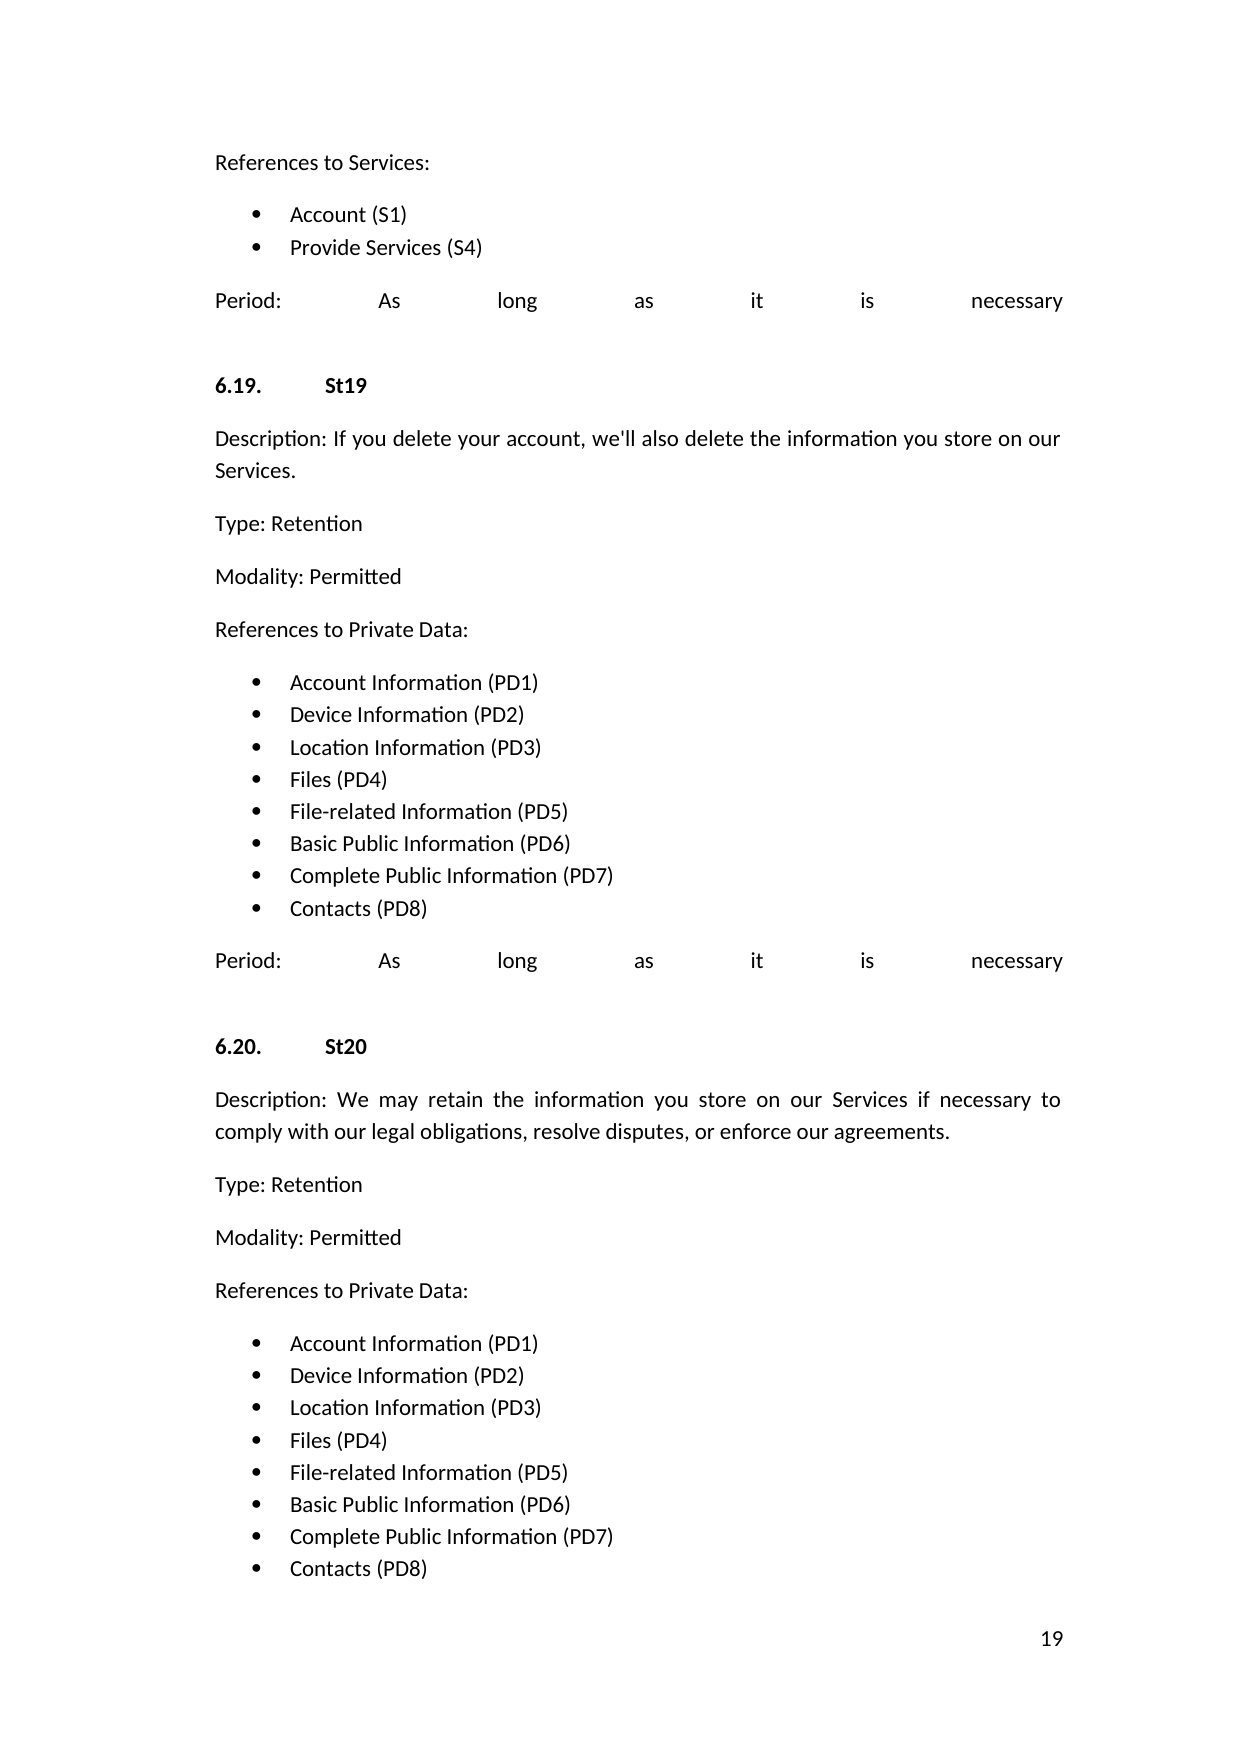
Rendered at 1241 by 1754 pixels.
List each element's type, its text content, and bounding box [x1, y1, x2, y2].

text Modality: Permitted [215, 562, 1063, 590]
list Location Information (PD3) [252, 1393, 1063, 1422]
list Contacts (PD8) [252, 894, 1063, 922]
text Description: We may retain the information you store on our Services if necessary to comply with our legal obligations, resolve disputes, or enforce our agreements. [215, 1085, 1063, 1145]
list Complete Public Information (PD7) [252, 861, 1063, 889]
list St19 [215, 371, 1063, 399]
text Type: Retention [215, 1170, 1063, 1198]
list Device Information (PD2) [252, 701, 1063, 728]
text Modality: Permitted [215, 1223, 1063, 1251]
list File-related Information (PD5) [252, 797, 1063, 825]
list St20 [215, 1032, 1063, 1060]
list Provide Services (S4) [252, 233, 1063, 261]
list Account Information (PD1) [252, 1329, 1063, 1357]
text Description: If you delete your account, we'll also delete the information you store on our Services. [215, 424, 1063, 484]
text Type: Retention [215, 509, 1063, 537]
text References to Services: [215, 148, 1063, 176]
list File-related Information (PD5) [252, 1458, 1063, 1486]
list Account Information (PD1) [252, 668, 1063, 696]
list Account (S1) [252, 201, 1063, 229]
list Contacts (PD8) [252, 1554, 1063, 1582]
text References to Private Data: [215, 615, 1063, 643]
list Files (PD4) [252, 765, 1063, 793]
list Complete Public Information (PD7) [252, 1522, 1063, 1550]
text Period: As long as it is necessary [215, 947, 1063, 1007]
list Basic Public Information (PD6) [252, 1490, 1063, 1518]
list Files (PD4) [252, 1426, 1063, 1454]
text References to Private Data: [215, 1276, 1063, 1304]
list Location Information (PD3) [252, 733, 1063, 761]
text Period: As long as it is necessary [215, 286, 1063, 346]
list Device Information (PD2) [252, 1361, 1063, 1389]
list Basic Public Information (PD6) [252, 829, 1063, 857]
